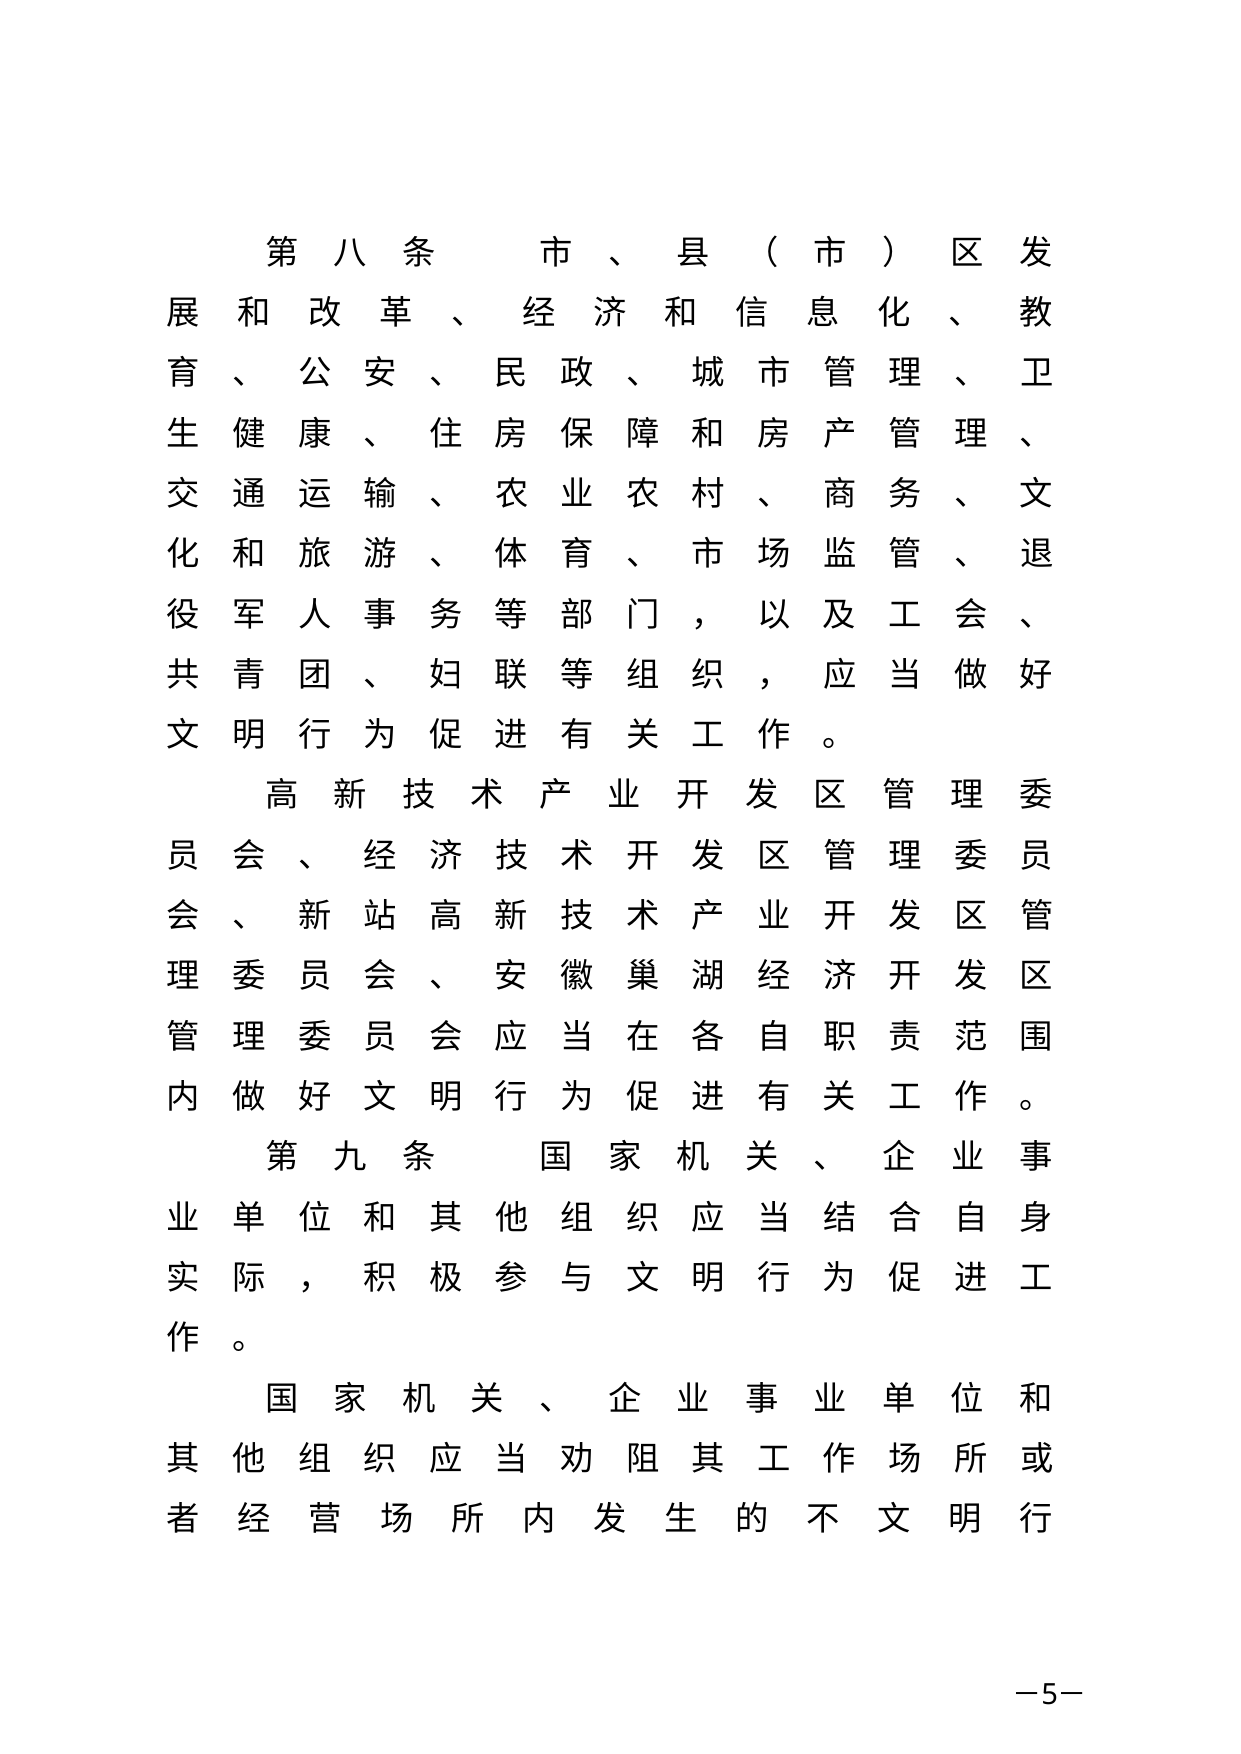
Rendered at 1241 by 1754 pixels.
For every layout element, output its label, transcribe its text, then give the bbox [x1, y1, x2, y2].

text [167, 1365, 1085, 1546]
text 高新技术产业开发区管理委员会、经济技术开发区管理委员会、新站高新技术产业开发区管理委员会、安徽巢湖经济开发区管理委员会应当在各自职责范围内做好文明行为促进有关工作。 [167, 762, 1085, 1124]
text 第八条 市、县（市）区发展和改革、经济和信息化、教育、公安、民政、城市管理、卫生健康、住房保障和房产管理、交通运输、农业农村、商务、文化和旅游、体育、市场监管、退役军人事务等部门，以及工会、共青团、妇联等组织，应当做好文明行为促进有关工作。 [167, 219, 1085, 762]
text 第九条 国家机关、企业事业单位和其他组织应当结合自身实际，积极参与文明行为促进工作。 [167, 1124, 1085, 1365]
